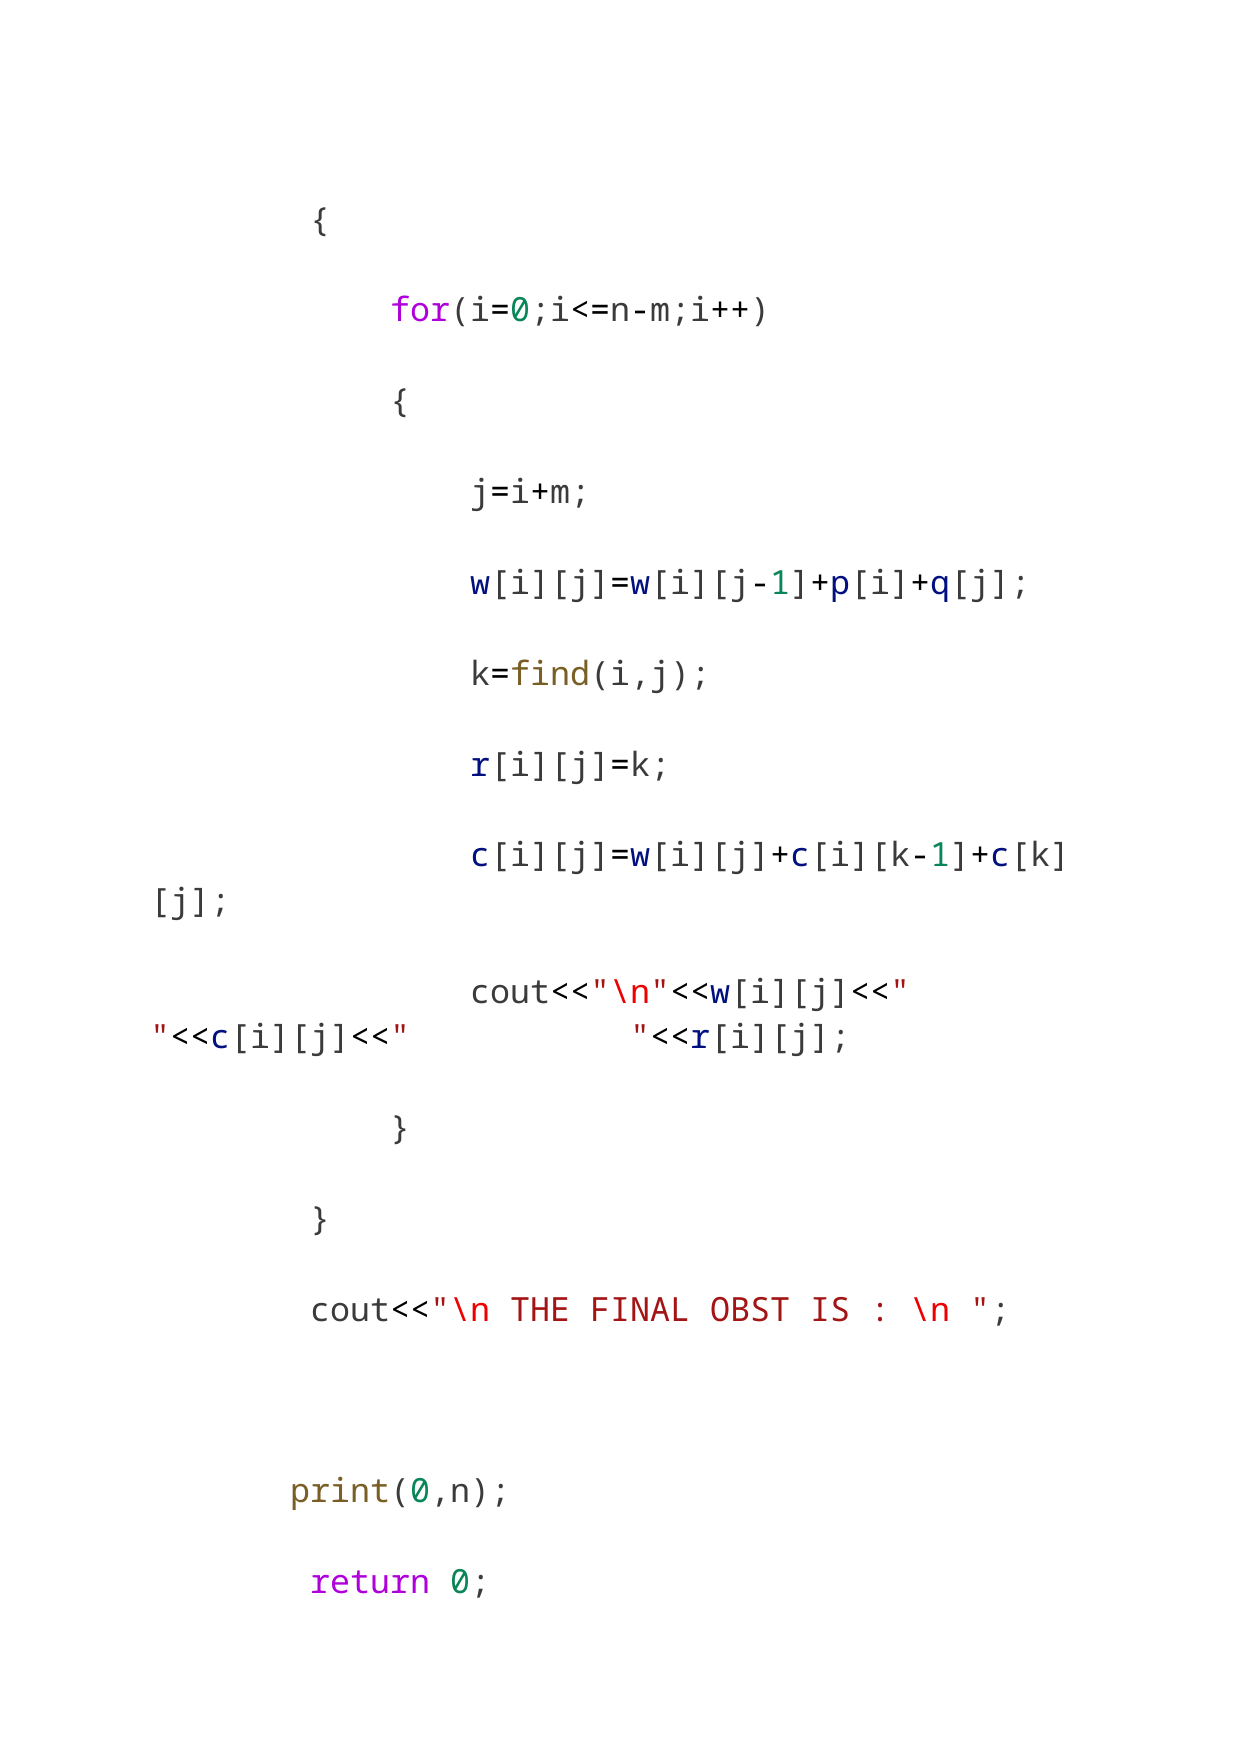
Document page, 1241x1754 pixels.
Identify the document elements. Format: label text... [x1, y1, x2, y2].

text for(i=0;i<=n-m;i++) [150, 286, 1090, 332]
text { [150, 195, 1090, 241]
text w[i][j]=w[i][j-1]+p[i]+q[j]; [150, 559, 1090, 604]
text return 0; [150, 1558, 1090, 1603]
text j=i+m; [150, 468, 1090, 513]
text } [150, 1104, 1090, 1149]
text print(0,n); [150, 1467, 1090, 1512]
text } [150, 1194, 1090, 1240]
text cout<<"\n THE FINAL OBST IS : \n "; [150, 1285, 1090, 1331]
text c[i][j]=w[i][j]+c[i][k-1]+c[k][j]; [150, 831, 1090, 922]
text { [150, 377, 1090, 422]
text k=find(i,j); [150, 649, 1090, 695]
text r[i][j]=k; [150, 740, 1090, 786]
text cout<<"\n"<<w[i][j]<<" "<<c[i][j]<<" "<<r[i][j]; [150, 967, 1090, 1058]
